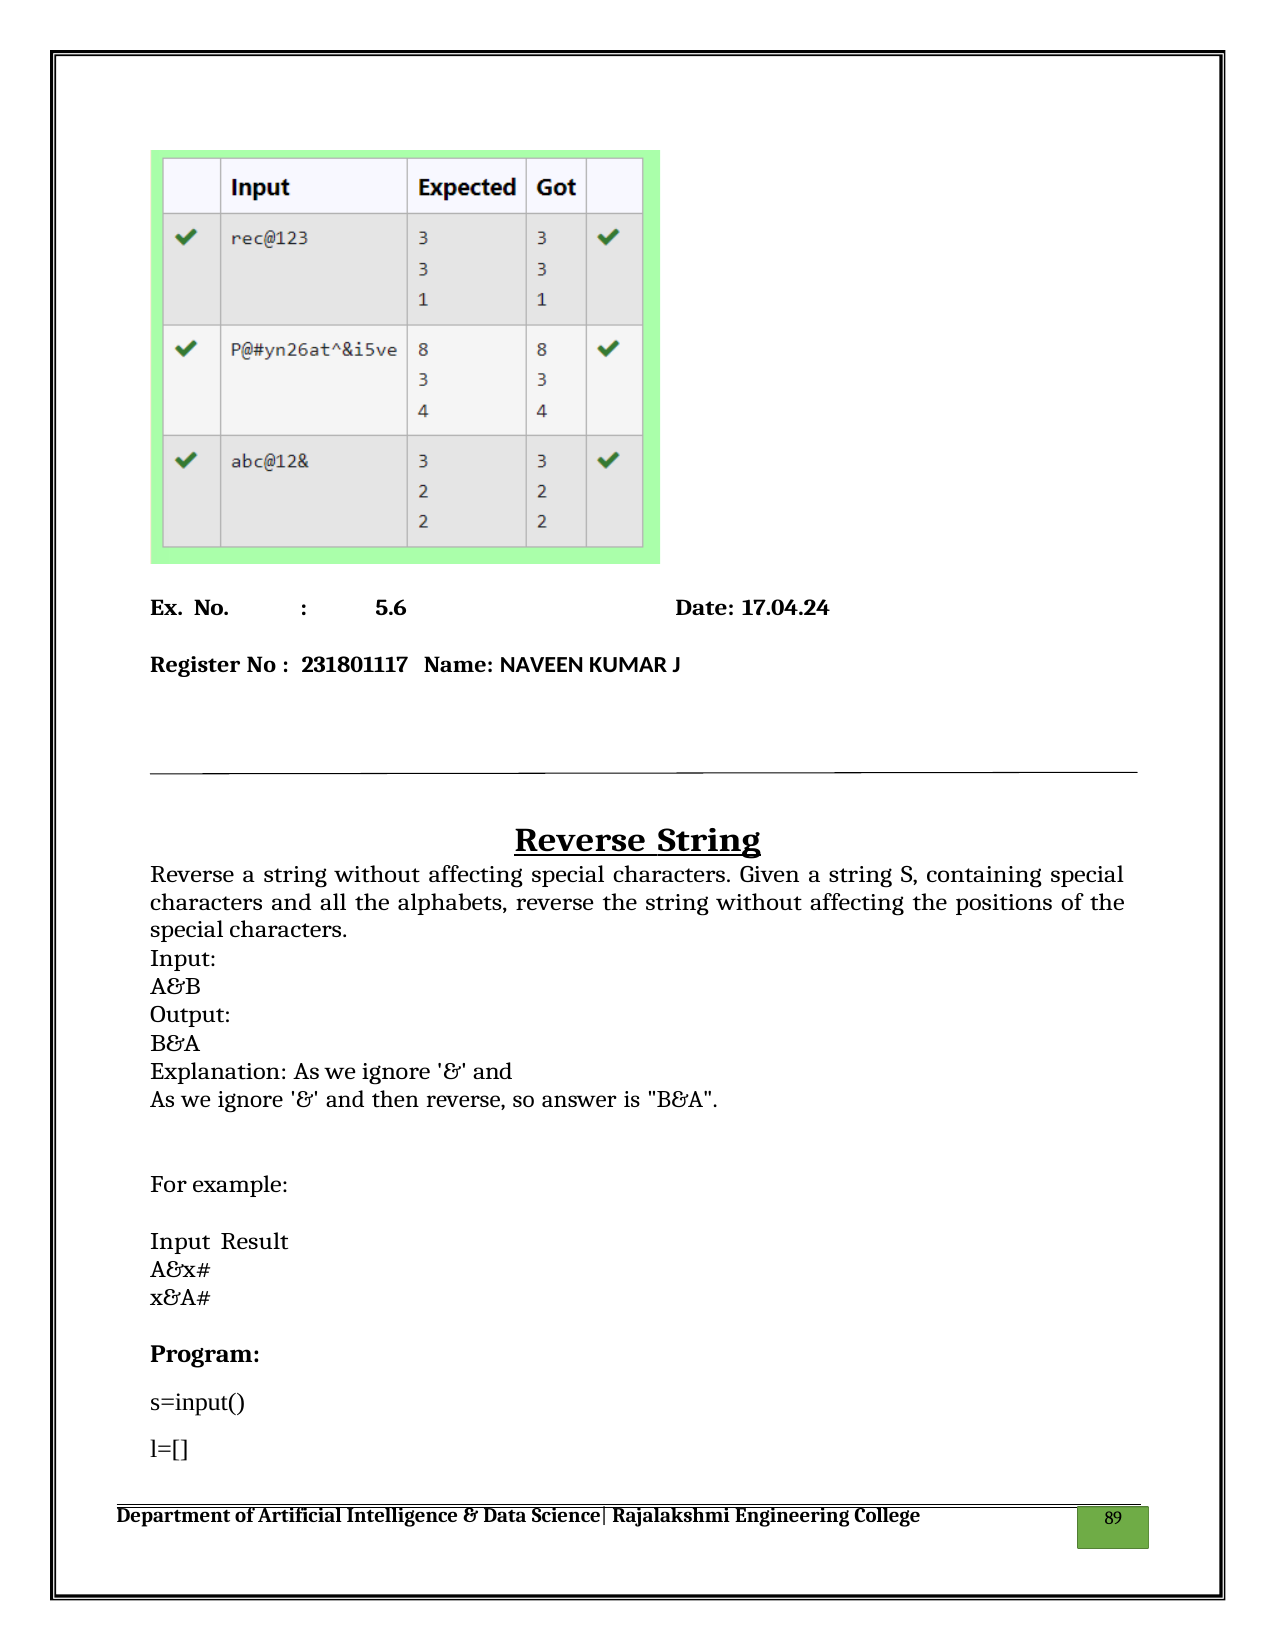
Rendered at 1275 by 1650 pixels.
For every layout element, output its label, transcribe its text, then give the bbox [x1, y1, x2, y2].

text Ex. No. : 5.6 Date: 17.04.24 [150, 594, 1135, 621]
text B&A [150, 1029, 1135, 1057]
text A&B Output: [150, 973, 249, 1028]
text Reverse a string without affecting special characters. Given a string S, containing special characters and all the alphabets, reverse the string without affecting the positions of the special characters. [150, 861, 1124, 944]
text Register No : 231801117 Name: NAVEEN KUMAR J [150, 650, 1135, 678]
text x&A# [150, 1284, 1135, 1312]
text For example: [150, 1171, 1135, 1199]
text Explanation: As we ignore '&' and [150, 1058, 1135, 1086]
subtitle Reverse String [140, 821, 1135, 860]
text As we ignore '&' and then reverse, so answer is "B&A". [150, 1086, 1135, 1114]
picture [150, 150, 661, 564]
text Input: [150, 944, 1135, 972]
text Program: s=input() l=[] [150, 1340, 281, 1463]
text Input Result A&x# [150, 1228, 340, 1283]
